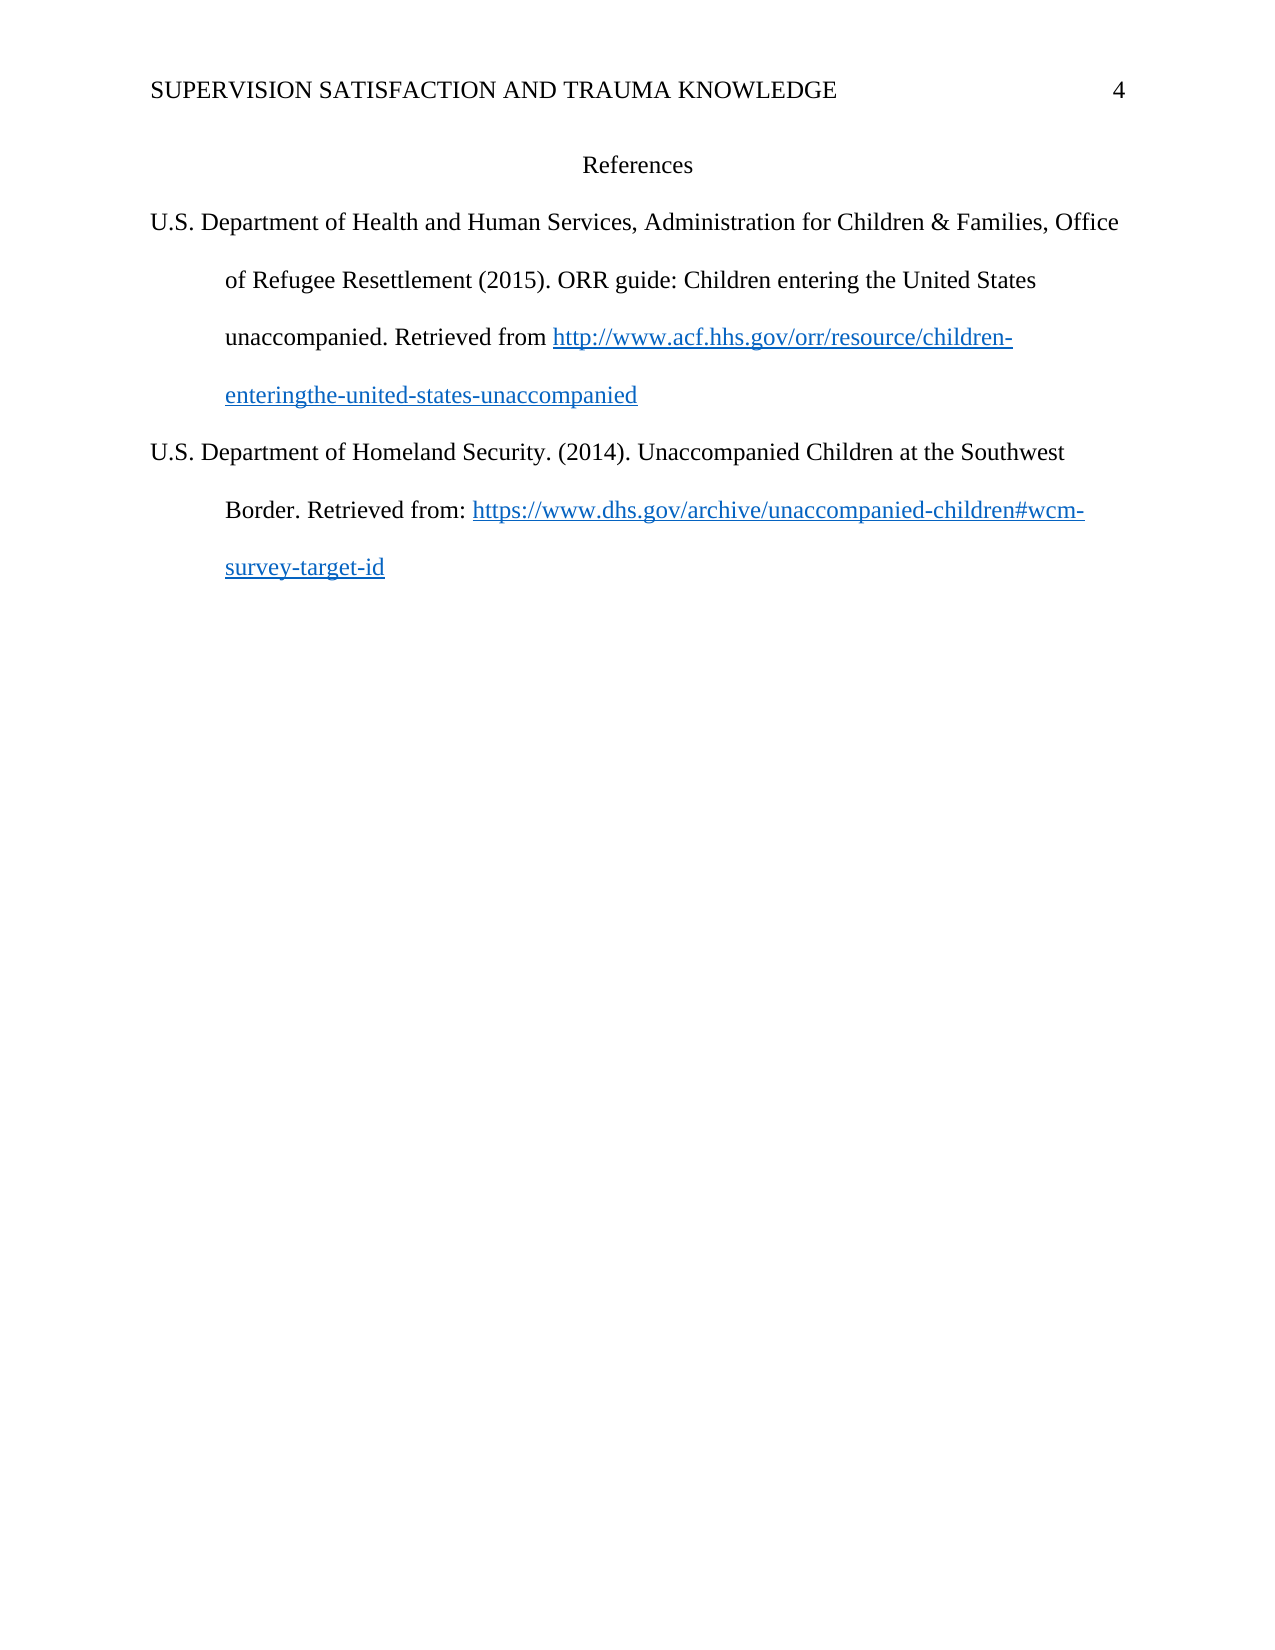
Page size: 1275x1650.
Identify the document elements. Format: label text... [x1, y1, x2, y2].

text U.S. Department of Health and Human Services, Administration for Children & Families, Office of Refugee Resettlement (2015). ORR guide: Children entering the United States unaccompanied. Retrieved from http://www.acf.hhs.gov/orr/resource/children-enteringthe-united-states-unaccompanied [150, 207, 1125, 409]
text U.S. Department of Homeland Security. (2014). Unaccompanied Children at the Southwest Border. Retrieved from: https://www.dhs.gov/archive/unaccompanied-children#wcm-survey-target-id [150, 437, 1125, 581]
text References [150, 150, 1125, 179]
